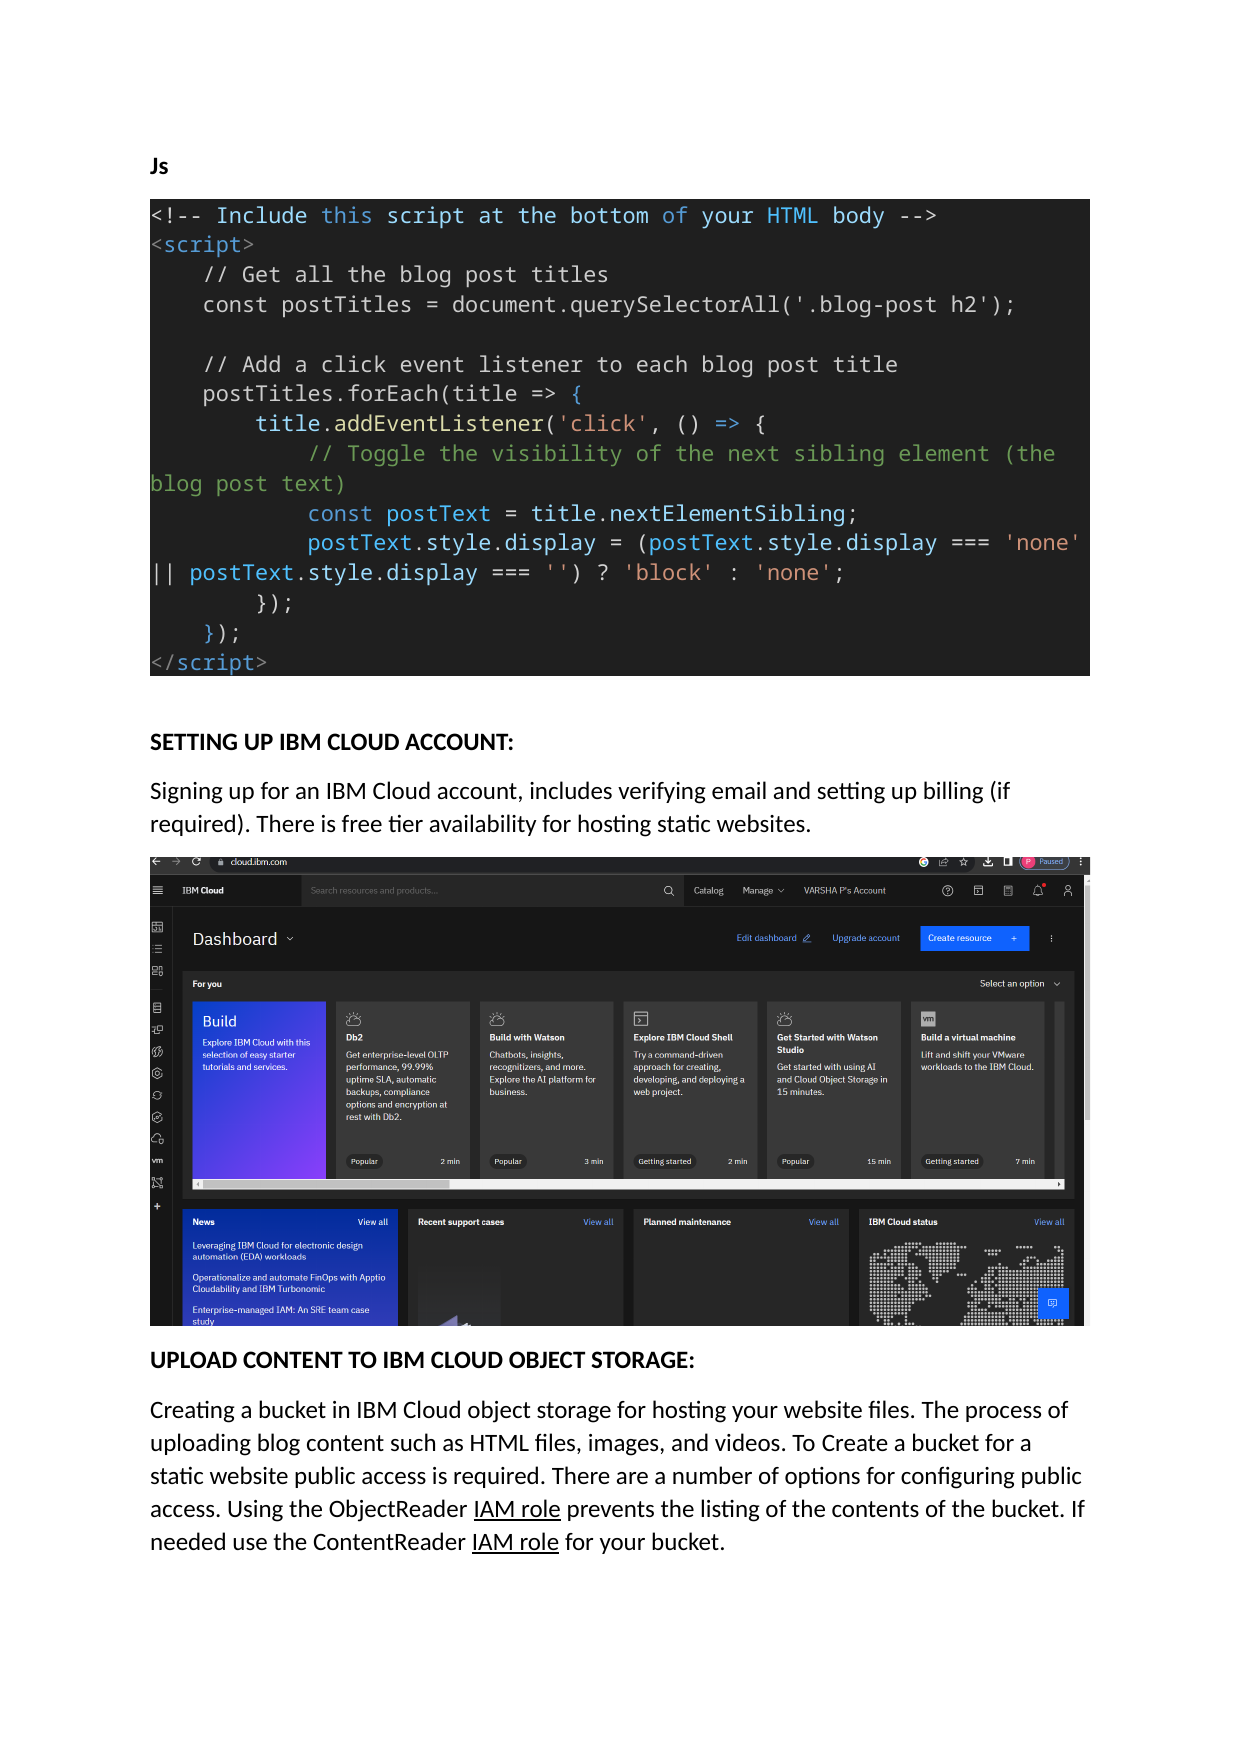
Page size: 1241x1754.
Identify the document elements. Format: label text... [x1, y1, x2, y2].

text SETTING UP IBM CLOUD ACCOUNT: [150, 726, 1090, 756]
text }); [150, 617, 1090, 646]
text </script> [150, 646, 1090, 676]
text // Toggle the visibility of the next sibling element (the blog post text) [150, 438, 1090, 497]
text // Add a click event listener to each blog post title [150, 348, 1090, 378]
text postText.style.display = (postText.style.display === 'none' || postText.style.display === '') ? 'block' : 'none'; [150, 527, 1090, 587]
text const postText = title.nextElementSibling; [150, 497, 1090, 527]
text <script> [150, 229, 1090, 259]
text <!-- Include this script at the bottom of your HTML body --> [150, 199, 1090, 229]
picture [150, 857, 1091, 1326]
text postTitles.forEach(title => { [150, 378, 1090, 408]
text const postTitles = document.querySelectorAll('.blog-post h2'); [150, 289, 1090, 319]
text UPLOAD CONTENT TO IBM CLOUD OBJECT STORAGE: [150, 1344, 1090, 1375]
text Signing up for an IBM Cloud account, includes verifying email and setting up billing (if required). There is free tier availability for hosting static websites. [150, 775, 1090, 839]
text // Get all the blog post titles [150, 259, 1090, 289]
text Js [150, 150, 1090, 181]
text Creating a bucket in IBM Cloud object storage for hosting your website files. The process of uploading blog content such as HTML files, images, and videos. To Create a bucket for a static website public access is required. There are a number of options for configuring public access. Using the ObjectReader IAM role prevents the listing of the contents of the bucket. If needed use the ContentReader IAM role for your bucket. [150, 1394, 1090, 1556]
text }); [150, 587, 1090, 617]
text title.addEventListener('click', () => { [150, 408, 1090, 438]
